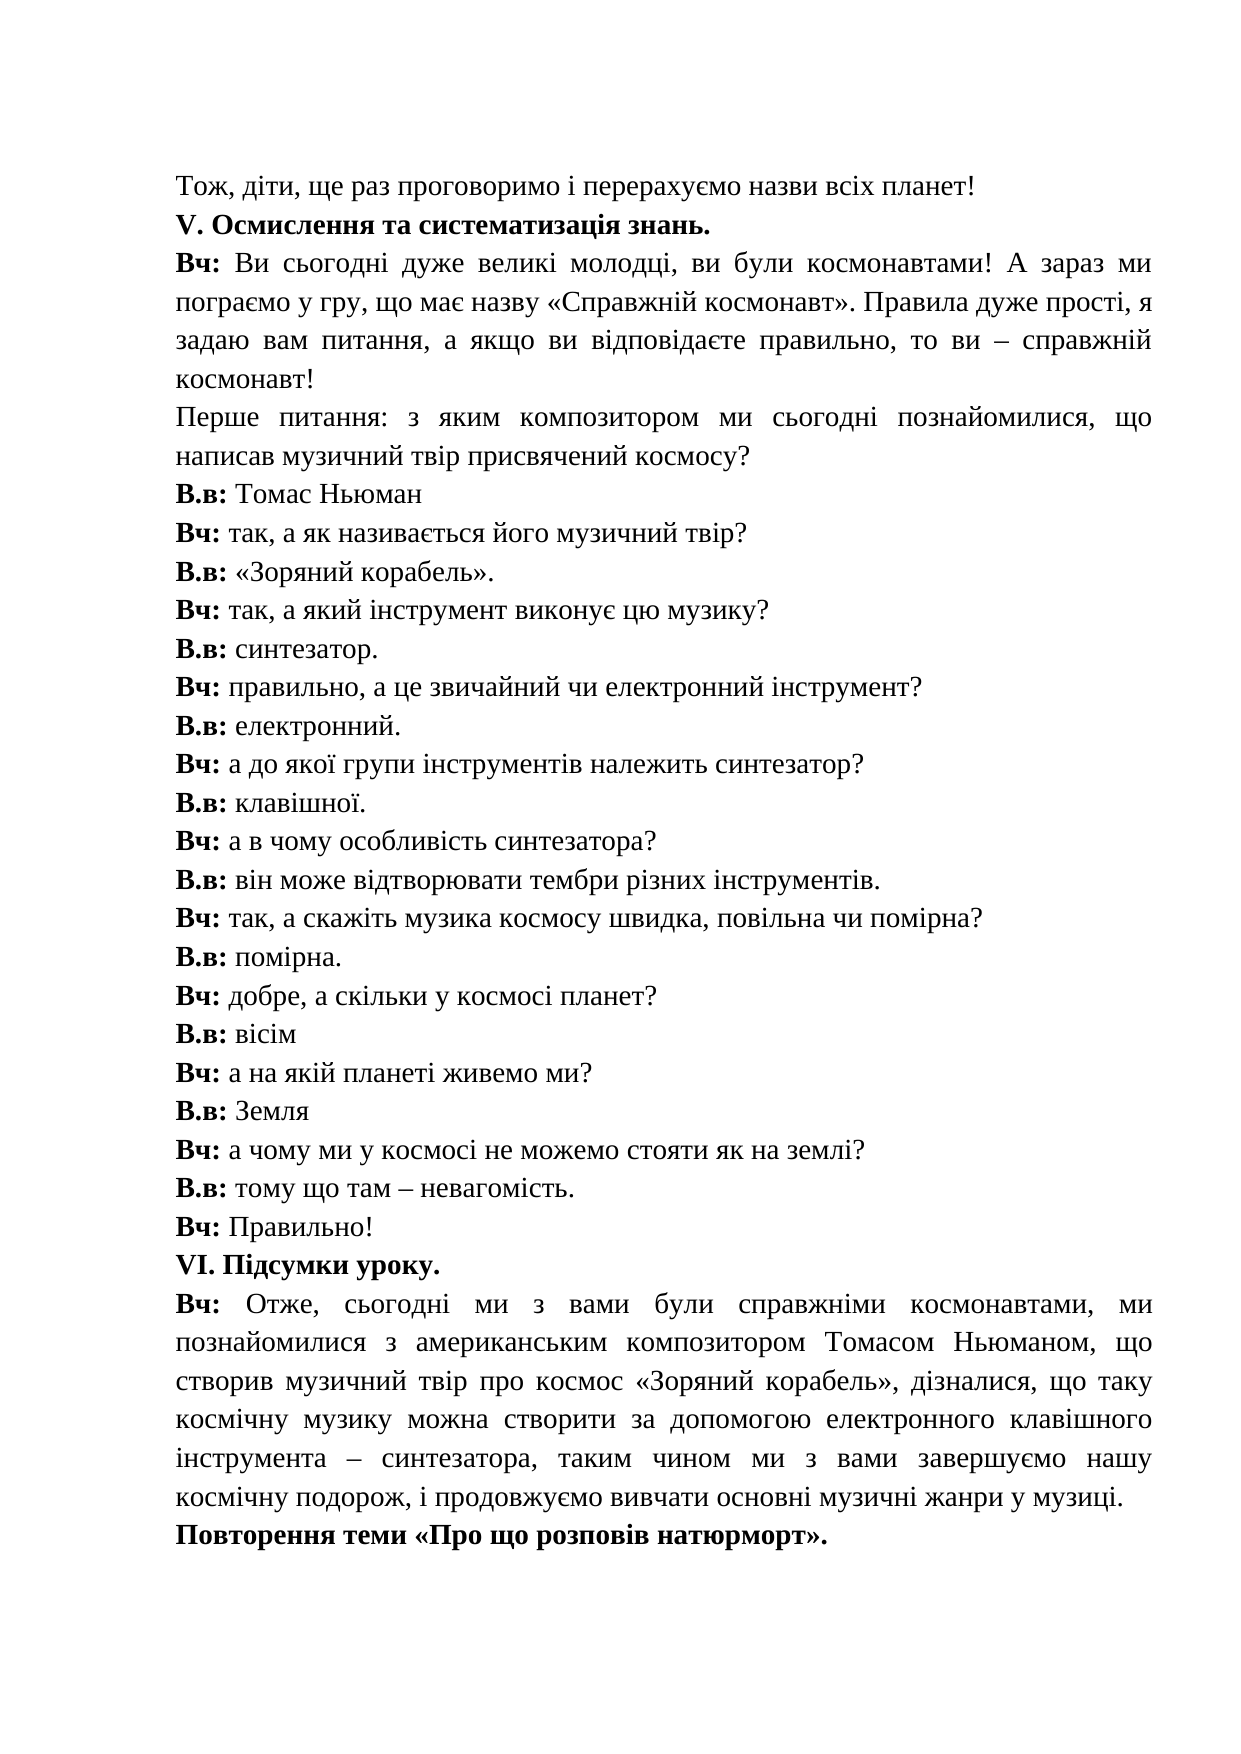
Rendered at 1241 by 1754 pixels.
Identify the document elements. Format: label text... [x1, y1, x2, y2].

text Вч: а чому ми у космосі не можемо стояти як на землі? [175, 1132, 1153, 1165]
text В.в: клавішної. [175, 785, 1153, 818]
text В.в: «Зоряний корабель». [175, 554, 1153, 587]
text Вч: так, а як називається його музичний твір? [175, 515, 1153, 549]
text В.в: Земля [175, 1093, 1153, 1127]
text Вч: а на якій планеті живемо ми? [175, 1055, 1153, 1088]
text Повторення теми «Про що розповів натюрморт». [175, 1517, 1153, 1551]
text Вч: так, а який інструмент виконує цю музику? [175, 592, 1153, 626]
text В.в: він може відтворювати тембри різних інструментів. [175, 862, 1153, 896]
text Вч: так, а скажіть музика космосу швидка, повільна чи помірна? [175, 901, 1153, 934]
text В.в: синтезатор. [175, 631, 1153, 664]
text Вч: Отже, сьогодні ми з вами були справжніми космонавтами, ми познайомилися з американським композитором Томасом Ньюманом, що створив музичний твір про космос «Зоряний корабель», дізналися, що таку космічну музику можна створити за допомогою електронного клавішного інструмента – синтезатора, таким чином ми з вами завершуємо нашу космічну подорож, і продовжуємо вивчати основні музичні жанри у музиці. [175, 1286, 1153, 1512]
text VI. Підсумки уроку. [175, 1247, 1153, 1281]
text В.в: тому що там – невагомість. [175, 1170, 1153, 1204]
text Вч: а до якої групи інструментів належить синтезатор? [175, 746, 1153, 780]
text В.в: помірна. [175, 939, 1153, 973]
text Вч: Правильно! [175, 1209, 1153, 1242]
text В.в: вісім [175, 1016, 1153, 1050]
text V. Осмислення та систематизація знань. [175, 207, 1153, 240]
text Вч: а в чому особливість синтезатора? [175, 823, 1153, 857]
text Тож, діти, ще раз проговоримо і перерахуємо назви всіх планет! [175, 168, 1153, 202]
text Перше питання: з яким композитором ми сьогодні познайомилися, що написав музичний твір присвячений космосу? [175, 399, 1153, 472]
text В.в: Томас Ньюман [175, 477, 1153, 510]
text Вч: Ви сьогодні дуже великі молодці, ви були космонавтами! А зараз ми пограємо у гру, що має назву «Справжній космонавт». Правила дуже прості, я задаю вам питання, а якщо ви відповідаєте правильно, то ви – справжній космонавт! [175, 245, 1153, 394]
text Вч: добре, а скільки у космосі планет? [175, 978, 1153, 1011]
text В.в: електронний. [175, 708, 1153, 741]
text Вч: правильно, а це звичайний чи електронний інструмент? [175, 669, 1153, 703]
